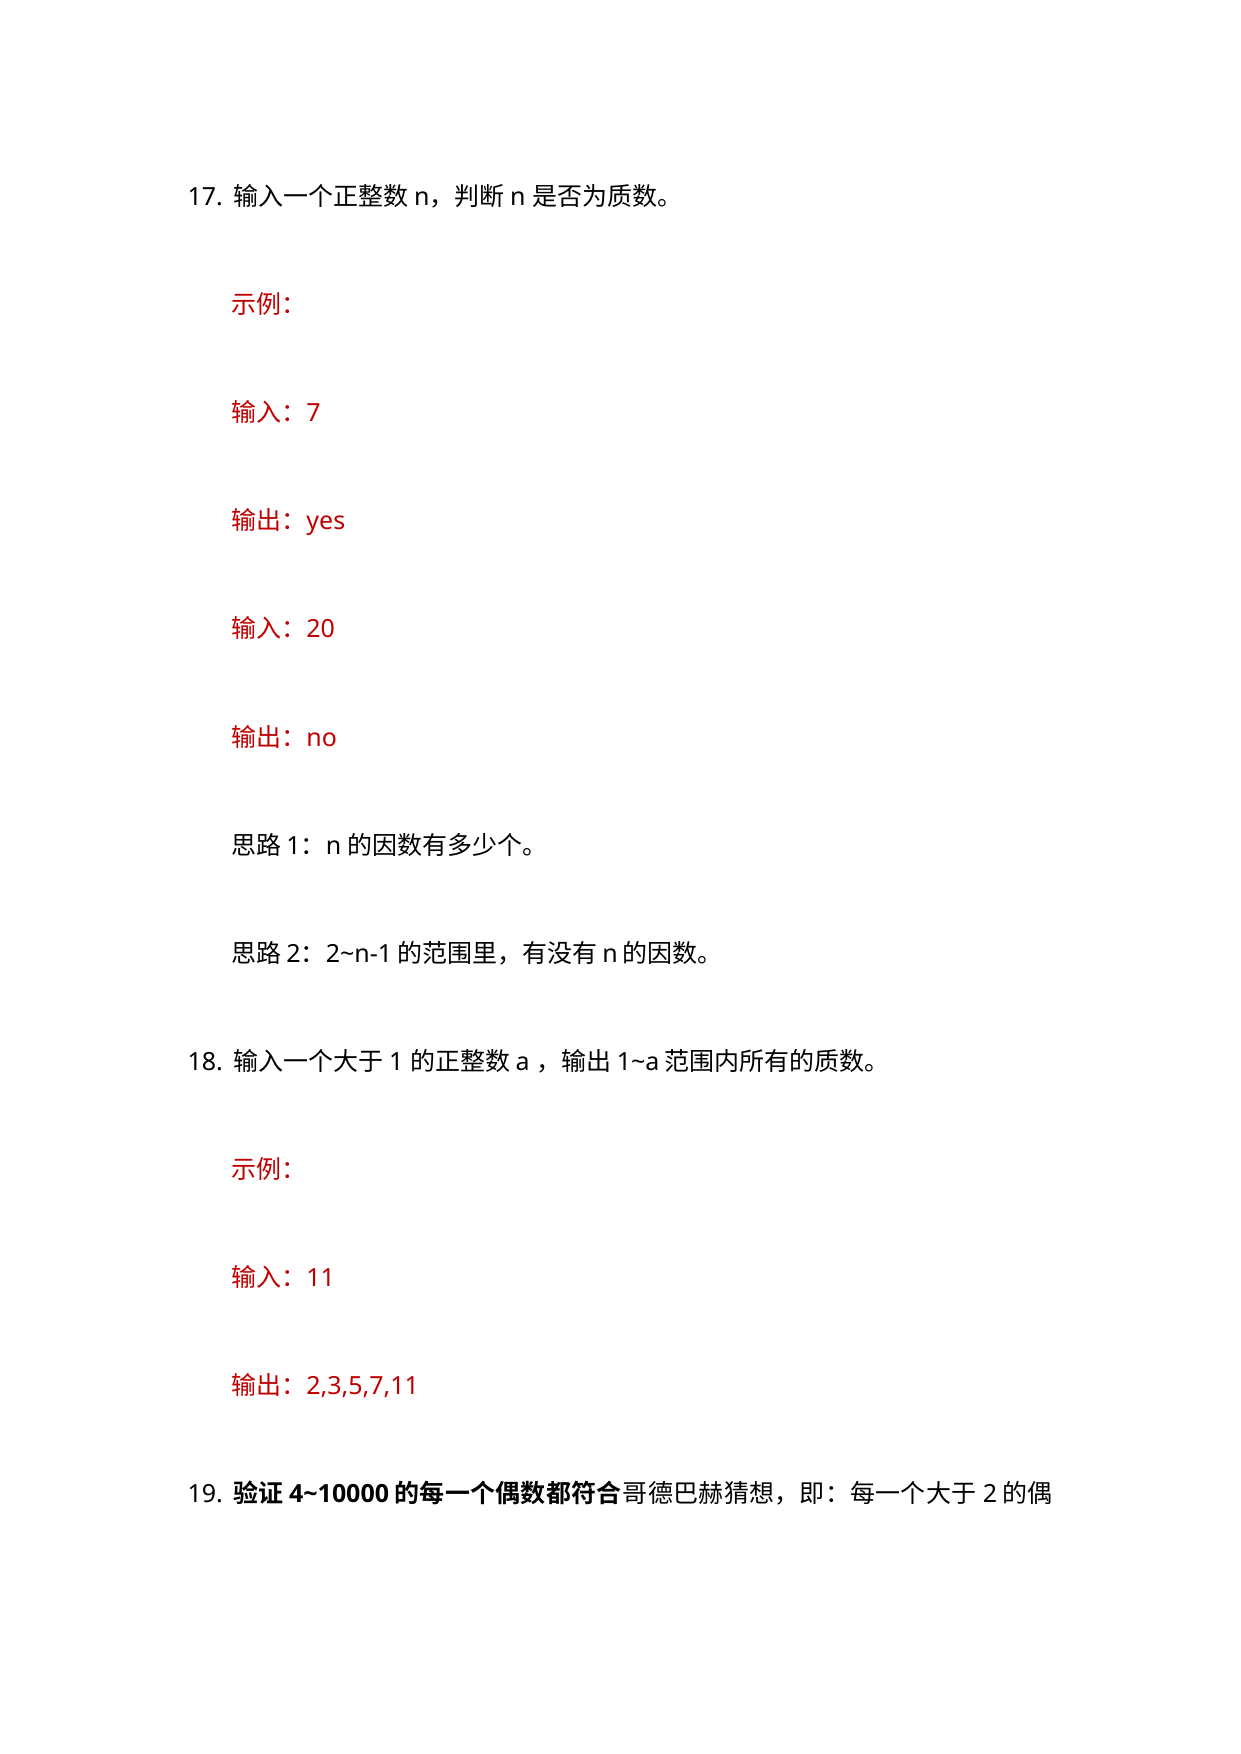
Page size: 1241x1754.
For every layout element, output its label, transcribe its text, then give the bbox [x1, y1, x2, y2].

text 输入：20 [187, 594, 1053, 659]
text 输入：7 [187, 378, 1053, 443]
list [187, 1459, 1053, 1524]
text 思路2：2~n-1的范围里，有没有n的因数。 [187, 919, 1053, 984]
text 思路1：n 的因数有多少个。 [187, 811, 1053, 876]
list 输入一个正整数 n，判断 n 是否为质数。 [187, 162, 1053, 227]
text 输出：2,3,5,7,11 [187, 1351, 1053, 1416]
text 输出：yes [187, 486, 1053, 551]
text 示例： [187, 270, 1053, 335]
text 示例： [187, 1135, 1053, 1200]
text 输入：11 [187, 1243, 1053, 1308]
list 输入一个大于 1 的正整数 a ，输出 1~a范围内所有的质数。 [187, 1027, 1053, 1092]
text 输出：no [187, 703, 1053, 768]
